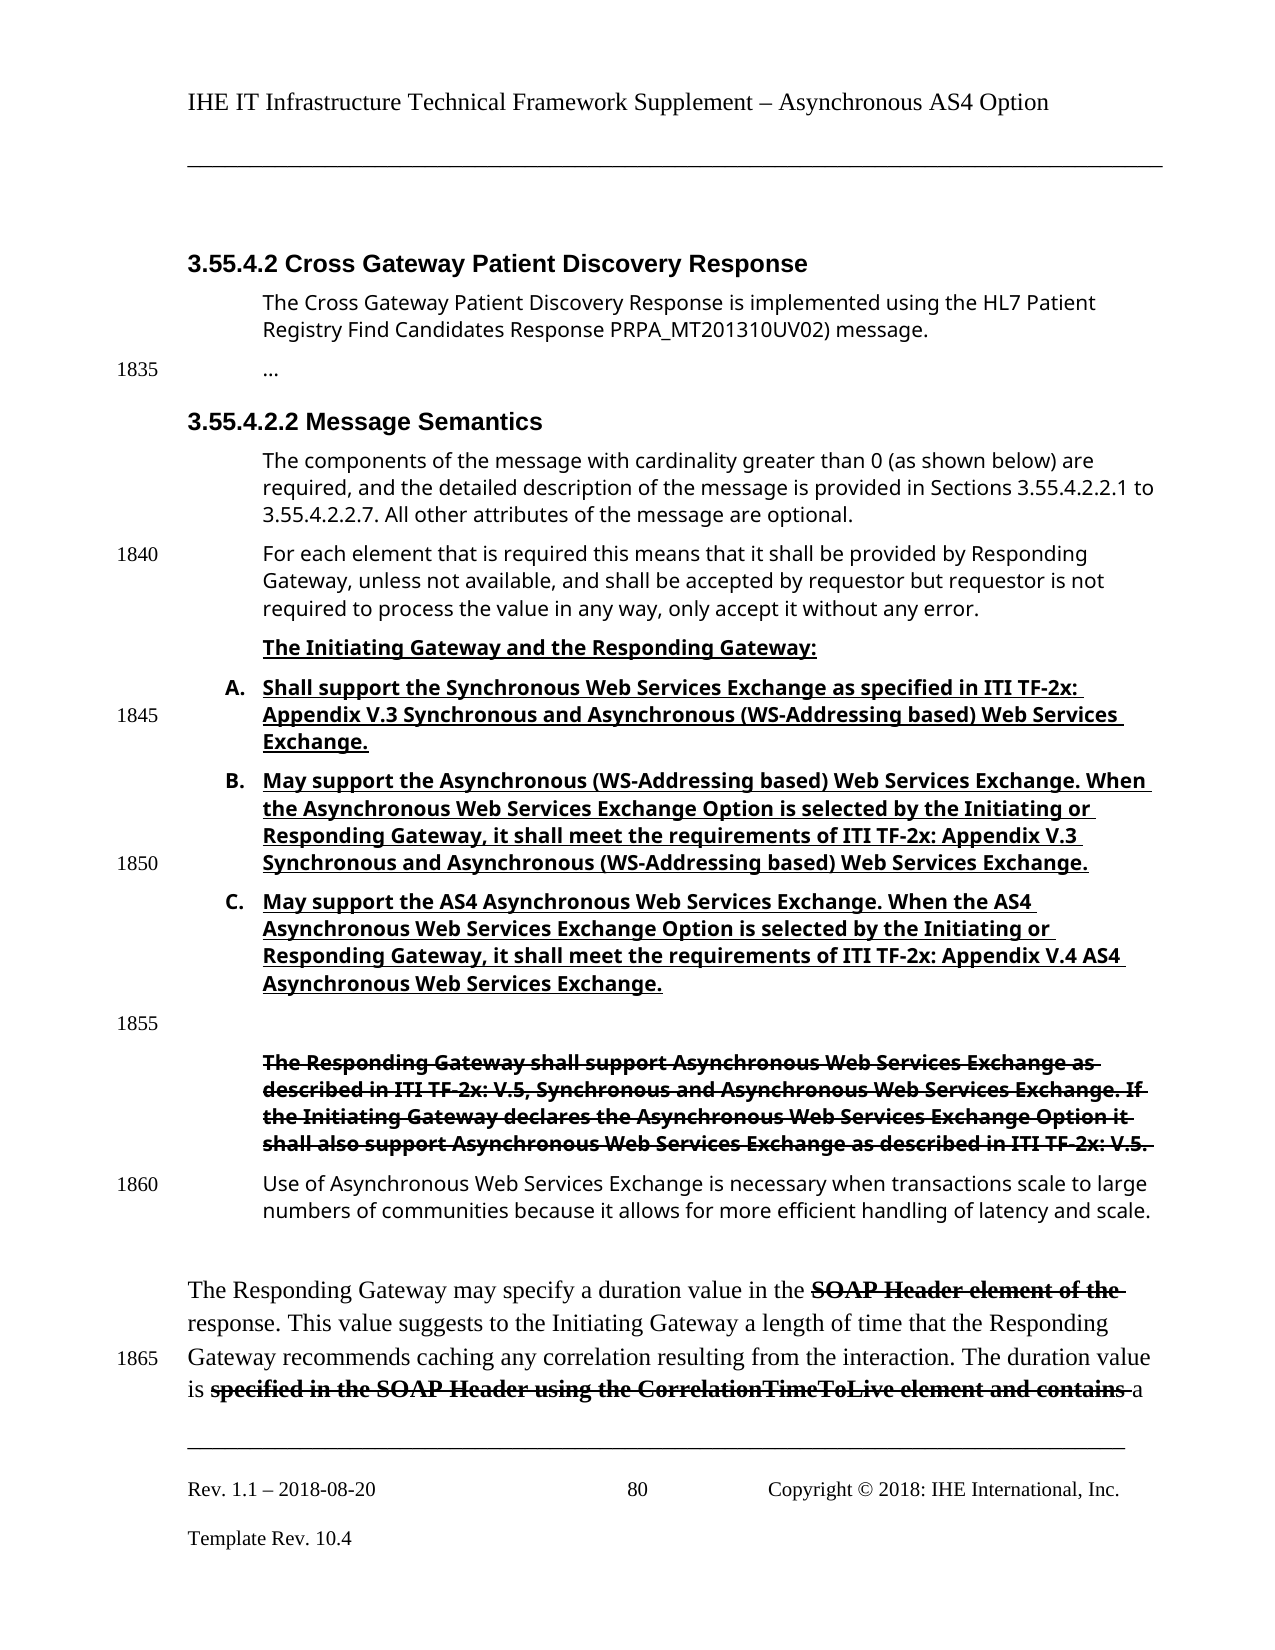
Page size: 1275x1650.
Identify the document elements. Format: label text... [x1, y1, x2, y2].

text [187, 1276, 1162, 1403]
list May support the Asynchronous (WS-Addressing based) Web Services Exchange. When the Asynchronous Web Services Exchange Option is selected by the Initiating or Responding Gateway, it shall meet the requirements of ITI TF-2x: Appendix V.3 Synchronous and Asynchronous (WS-Addressing based) Web Services Exchange. [225, 767, 1162, 876]
text For each element that is required this means that it shall be provided by Responding Gateway, unless not available, and shall be accepted by requestor but requestor is not required to process the value in any way, only accept it without any error. [262, 540, 1162, 621]
text The components of the message with cardinality greater than 0 (as shown below) are required, and the detailed description of the message is provided in Sections 3.55.4.2.2.1 to 3.55.4.2.2.7. All other attributes of the message are optional. [262, 446, 1162, 528]
text Use of Asynchronous Web Services Exchange is necessary when transactions scale to large numbers of communities because it allows for more efficient handling of latency and scale. [262, 1169, 1162, 1223]
text … [262, 355, 1162, 382]
subtitle 3.55.4.2.2 Message Semantics [187, 407, 1162, 436]
text The Responding Gateway shall support Asynchronous Web Services Exchange as described in ITI TF-2x: V.5, Synchronous and Asynchronous Web Services Exchange. If the Initiating Gateway declares the Asynchronous Web Services Exchange Option it shall also support Asynchronous Web Services Exchange as described in ITI TF-2x: V.5. [262, 1048, 1162, 1157]
list Shall support the Synchronous Web Services Exchange as specified in ITI TF-2x: Appendix V.3 Synchronous and Asynchronous (WS-Addressing based) Web Services Exchange. [225, 673, 1162, 755]
text The Cross Gateway Patient Discovery Response is implemented using the HL7 Patient Registry Find Candidates Response PRPA_MT201310UV02) message. [262, 288, 1162, 342]
text The Initiating Gateway and the Responding Gateway: [262, 634, 1162, 661]
subtitle 3.55.4.2 Cross Gateway Patient Discovery Response [187, 249, 1162, 278]
list May support the AS4 Asynchronous Web Services Exchange. When the AS4 Asynchronous Web Services Exchange Option is selected by the Initiating or Responding Gateway, it shall meet the requirements of ITI TF-2x: Appendix V.4 AS4 Asynchronous Web Services Exchange. [225, 888, 1162, 996]
